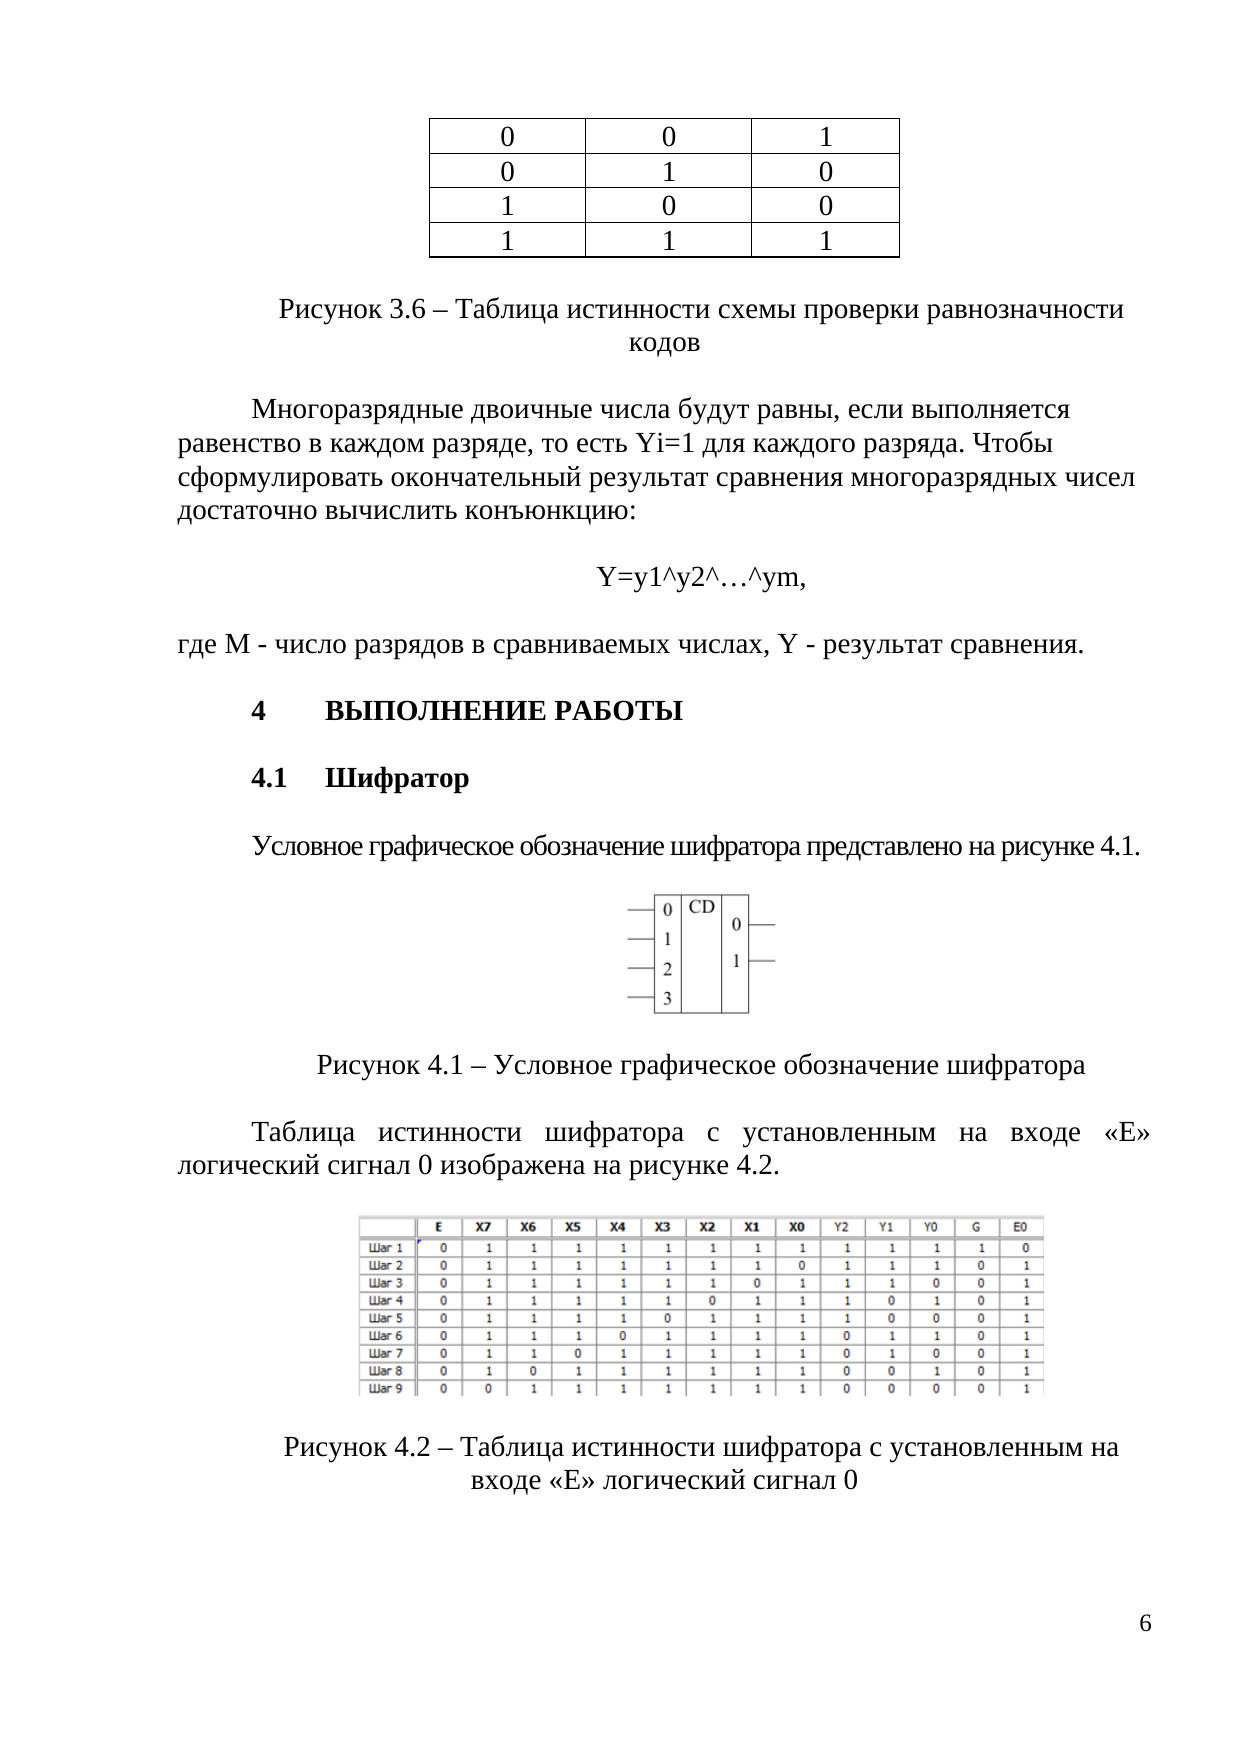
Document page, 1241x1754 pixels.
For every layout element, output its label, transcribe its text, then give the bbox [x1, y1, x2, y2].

text Y=y1^y2^…^ym, [177, 559, 1152, 593]
table_cell 0 [752, 188, 899, 222]
table_cell 0 [430, 119, 585, 153]
text Многоразрядные двоичные числа будут равны, если выполняется равенство в каждом разряде, то есть Yi=1 для каждого разряда. Чтобы сформулировать окончательный результат сравнения многоразрядных чисел достаточно вычислить конъюнкцию: [177, 392, 1152, 526]
text 4.1 Шифратор [177, 761, 1152, 794]
table_cell 1 [586, 154, 751, 187]
table_cell 0 [586, 188, 751, 222]
text 4 ВЫПОЛНЕНИЕ РАБОТЫ [177, 693, 1152, 727]
table_cell 1 [752, 119, 899, 153]
text где М - число разрядов в сравниваемых числах, Y - результат сравнения. [177, 626, 1152, 660]
table_cell 1 [586, 223, 751, 256]
table_cell 1 [752, 223, 899, 256]
text Рисунок 3.6 – Таблица истинности схемы проверки равнозначности кодов [177, 291, 1152, 358]
table_cell 1 [430, 223, 585, 256]
table_cell 0 [752, 154, 899, 187]
table_cell 0 [586, 119, 751, 153]
table_cell 0 [430, 154, 585, 187]
text Таблица истинности шифратора с установленным на входе «Е» логический сигнал 0 изображена на рисунке 4.2. [177, 1114, 1152, 1181]
picture [627, 894, 776, 1014]
picture [358, 1214, 1044, 1396]
text Рисунок 4.1 – Условное графическое обозначение шифратора [177, 1047, 1152, 1080]
table_cell 1 [430, 188, 585, 222]
text Условное графическое обозначение шифратора представлено на рисунке 4.1. [177, 828, 1152, 861]
text Рисунок 4.2 – Таблица истинности шифратора с установленным на входе «Е» логический сигнал 0 [177, 1429, 1152, 1496]
